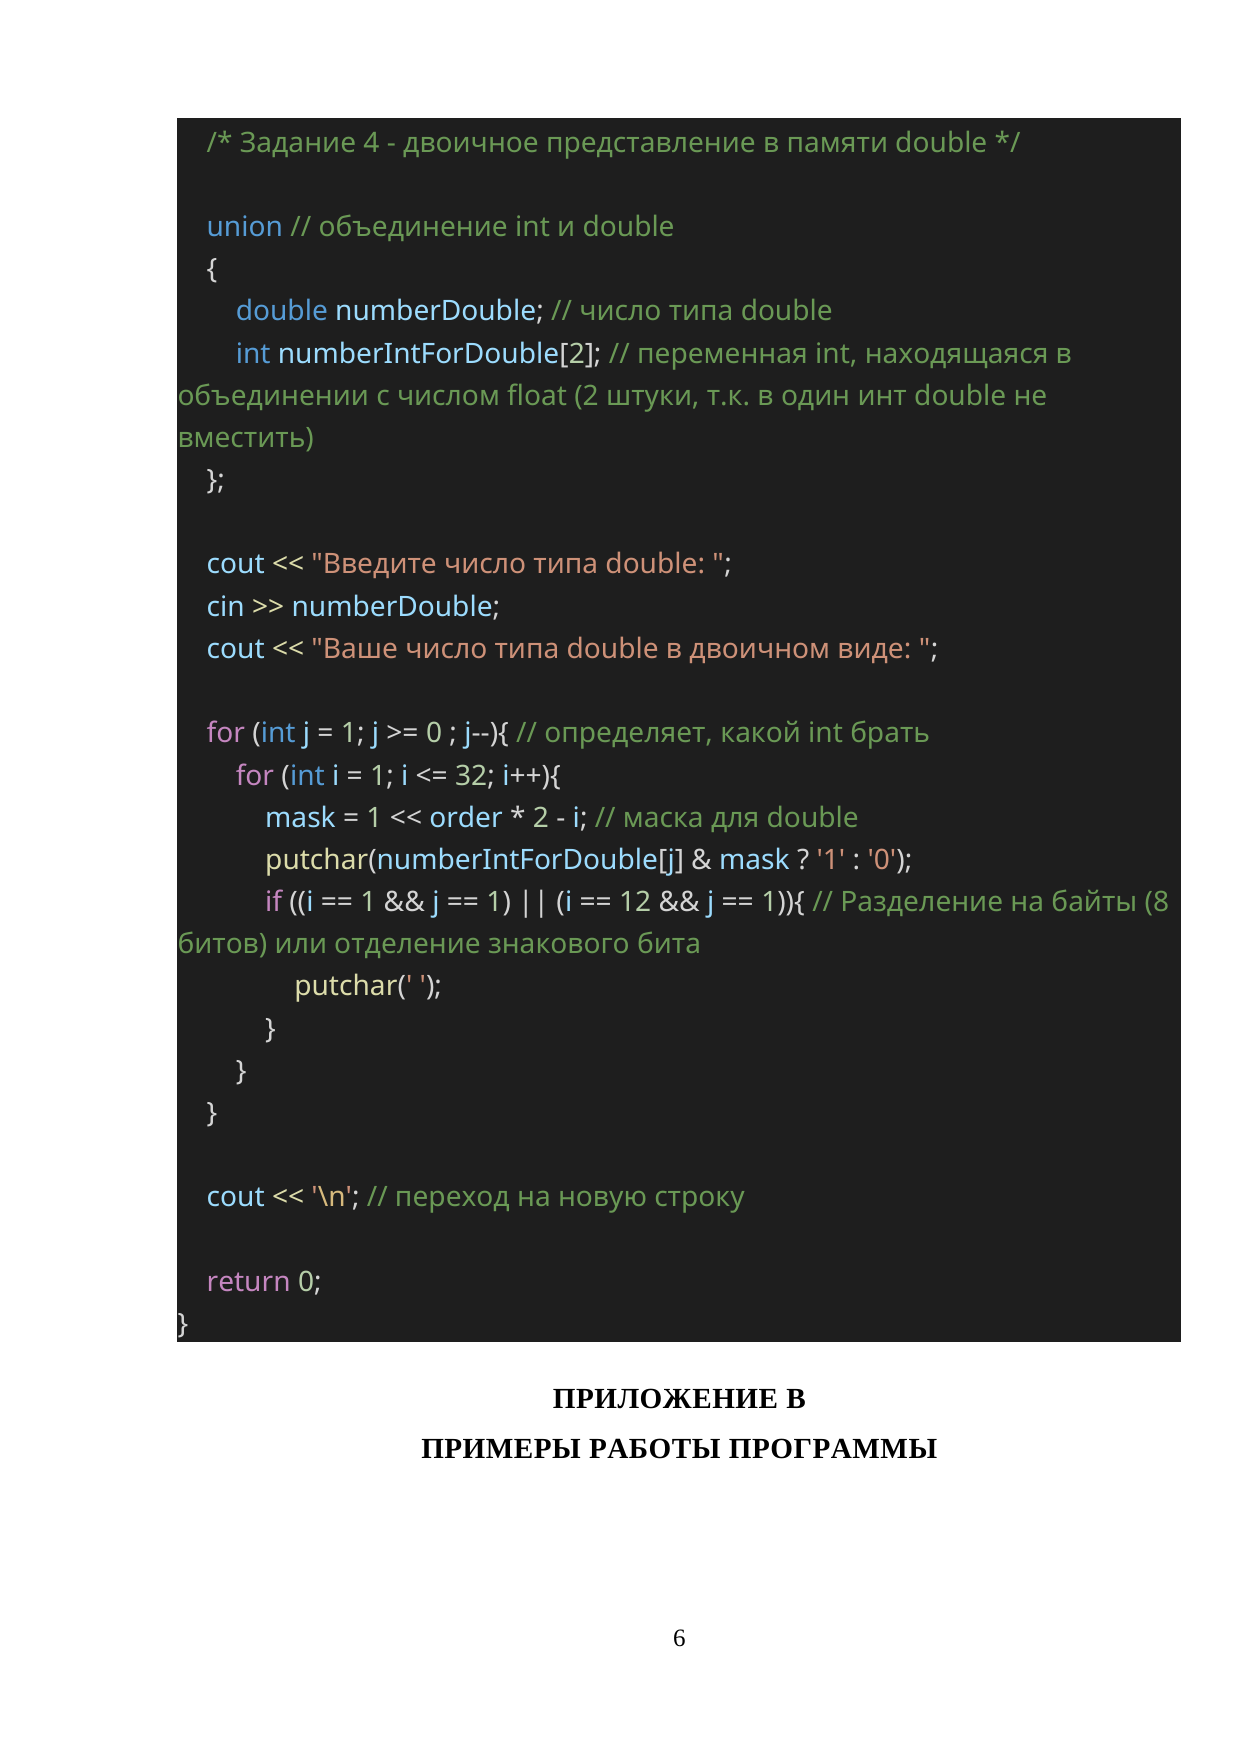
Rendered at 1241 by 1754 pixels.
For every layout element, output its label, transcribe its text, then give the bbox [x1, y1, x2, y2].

text for (int i = 1; i <= 32; i++){ [177, 751, 1181, 793]
text ПРИМЕРЫ РАБОТЫ ПРОГРАММЫ [177, 1431, 1181, 1464]
text return 0; [177, 1257, 1181, 1299]
text putchar(numberIntForDouble[j] & mask ? '1' : '0'); [177, 835, 1181, 877]
text int numberIntForDouble[2]; // переменная int, находящаяся в объединении с числом float (2 штуки, т.к. в один инт double не вместить) [177, 329, 1181, 456]
text } [177, 1004, 1181, 1046]
text for (int j = 1; j >= 0 ; j--){ // определяет, какой int брать [177, 709, 1181, 751]
text cin >> numberDouble; [177, 582, 1181, 624]
text double numberDouble; // число типа double [177, 287, 1181, 329]
text putchar(' '); [177, 962, 1181, 1004]
text } [177, 1088, 1181, 1131]
text union // объединение int и double [177, 202, 1181, 245]
text /* Задание 4 - двоичное представление в памяти double */ [177, 118, 1181, 160]
text { [177, 245, 1181, 287]
text mask = 1 << order * 2 - i; // маска для double [177, 793, 1181, 835]
text } [177, 1299, 1181, 1342]
text cout << "Введите число типа double: "; [177, 540, 1181, 582]
text cout << '\n'; // переход на новую строку [177, 1173, 1181, 1215]
text }; [177, 456, 1181, 498]
text } [177, 1046, 1181, 1088]
text if ((i == 1 && j == 1) || (i == 12 && j == 1)){ // Разделение на байты (8 битов) или отделение знакового бита [177, 877, 1181, 962]
text cout << "Ваше число типа double в двоичном виде: "; [177, 624, 1181, 667]
text Приложение B [177, 1381, 1181, 1414]
